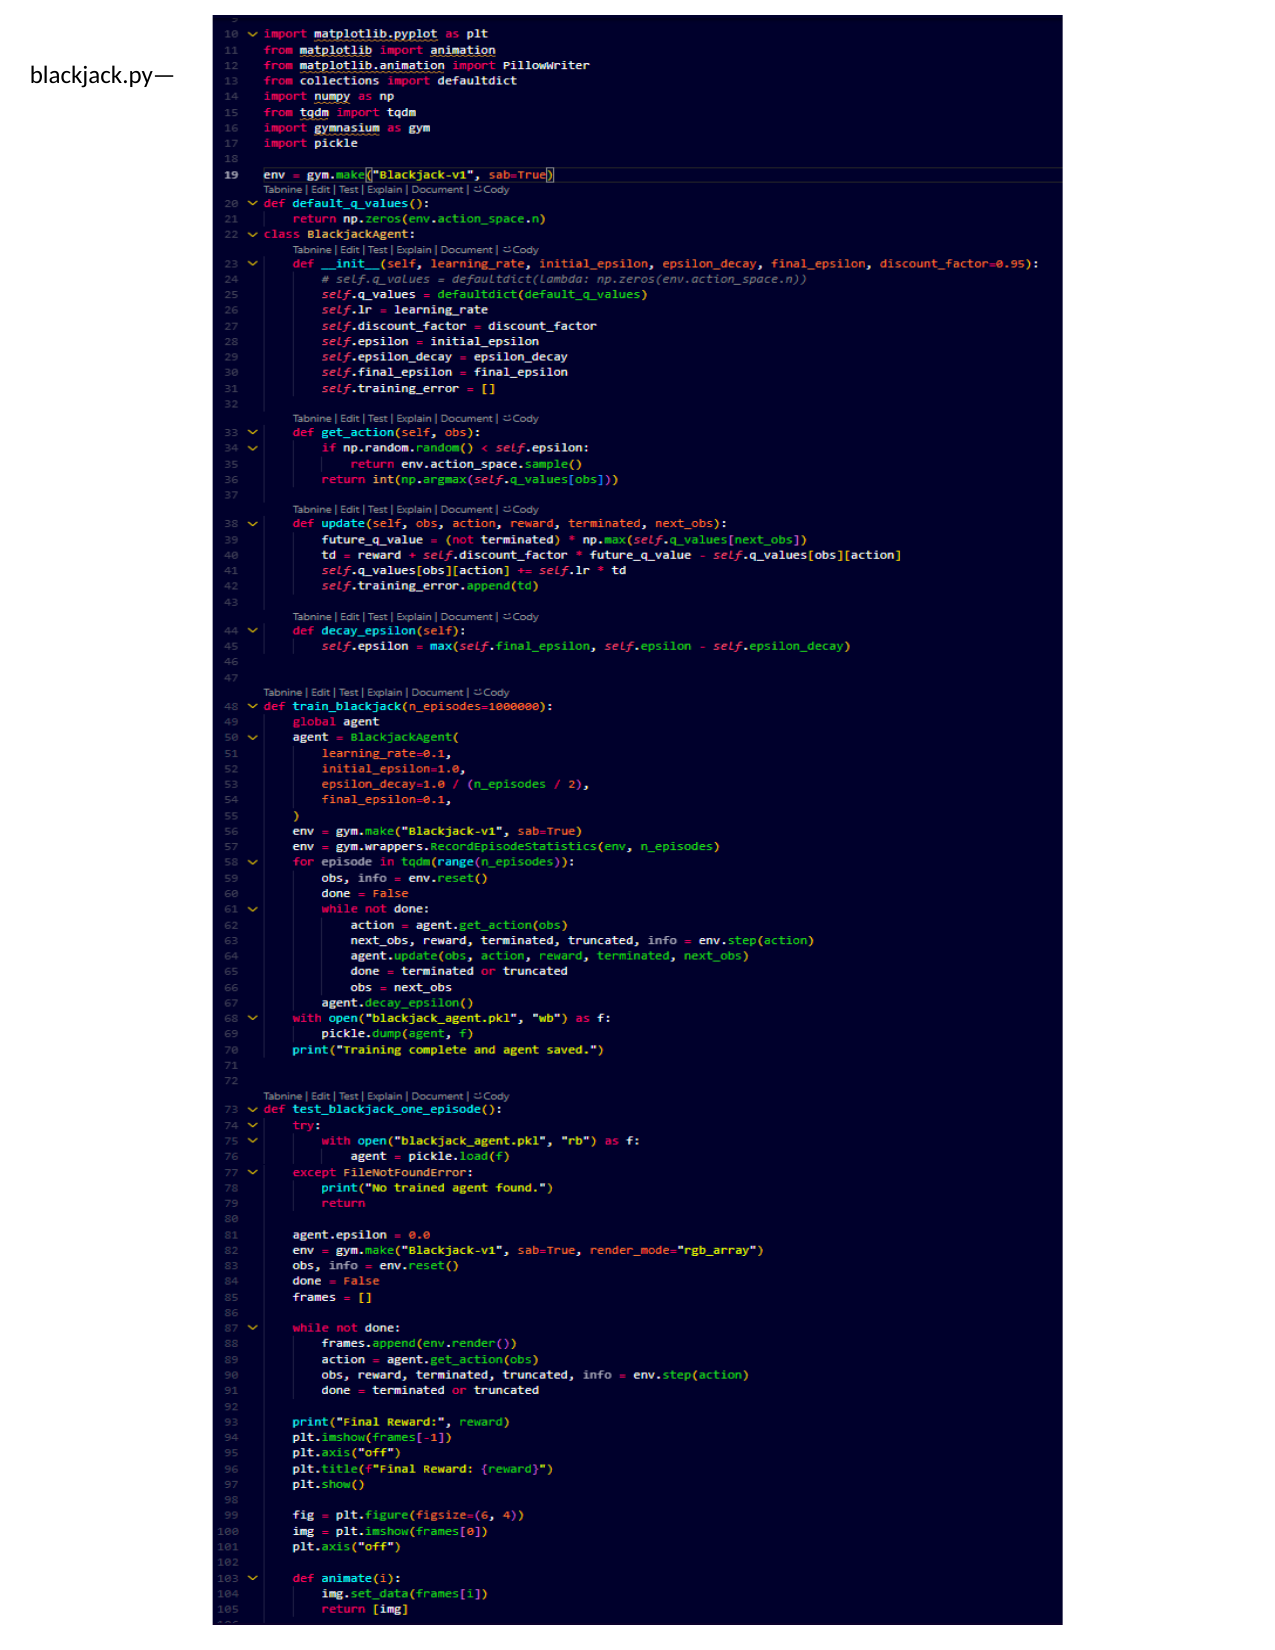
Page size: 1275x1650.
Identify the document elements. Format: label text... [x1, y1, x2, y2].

picture [212, 15, 1063, 59]
picture [212, 90, 1063, 1625]
text blackjack.py— [29, 59, 1270, 90]
